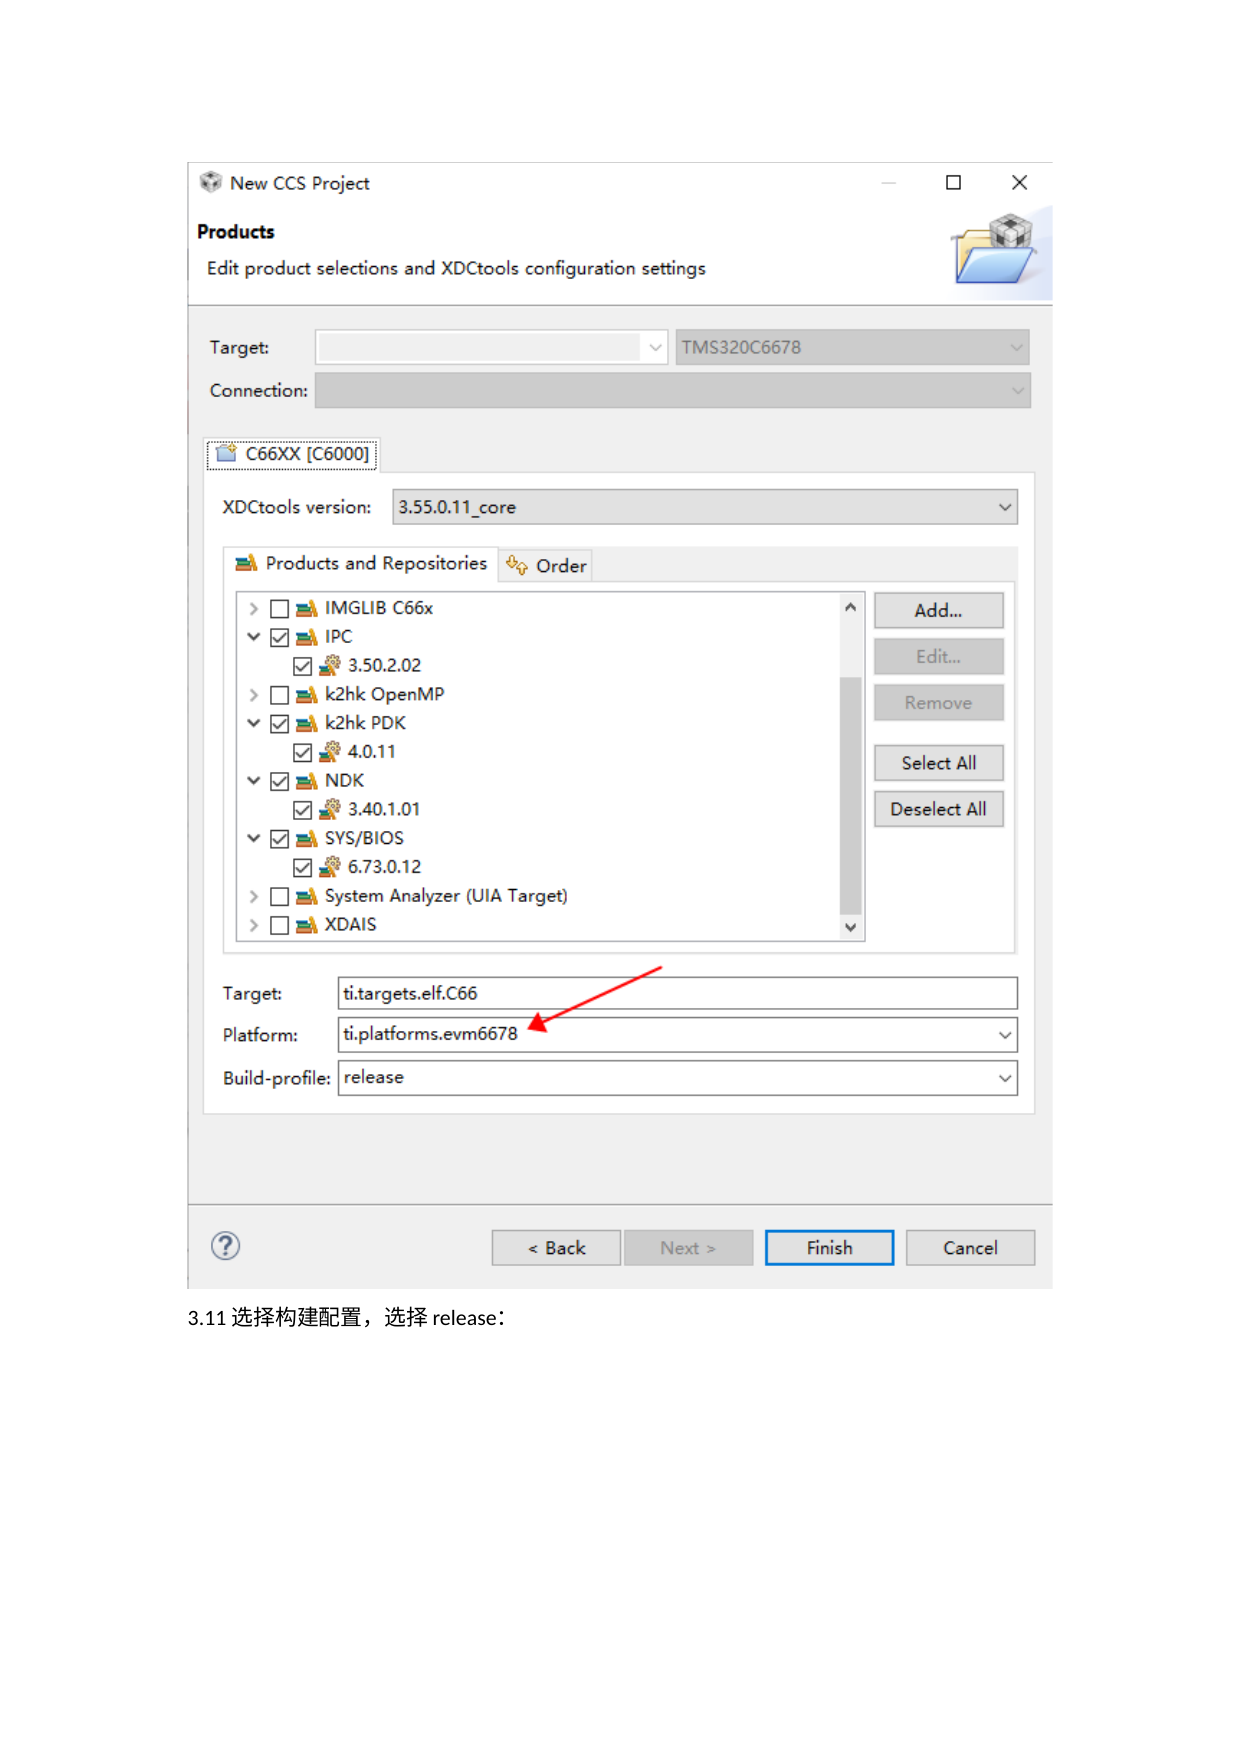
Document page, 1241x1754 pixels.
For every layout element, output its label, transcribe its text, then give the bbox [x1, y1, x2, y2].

text 3.11 选择构建配置，选择release： [187, 1299, 1053, 1332]
picture [187, 162, 1053, 1289]
